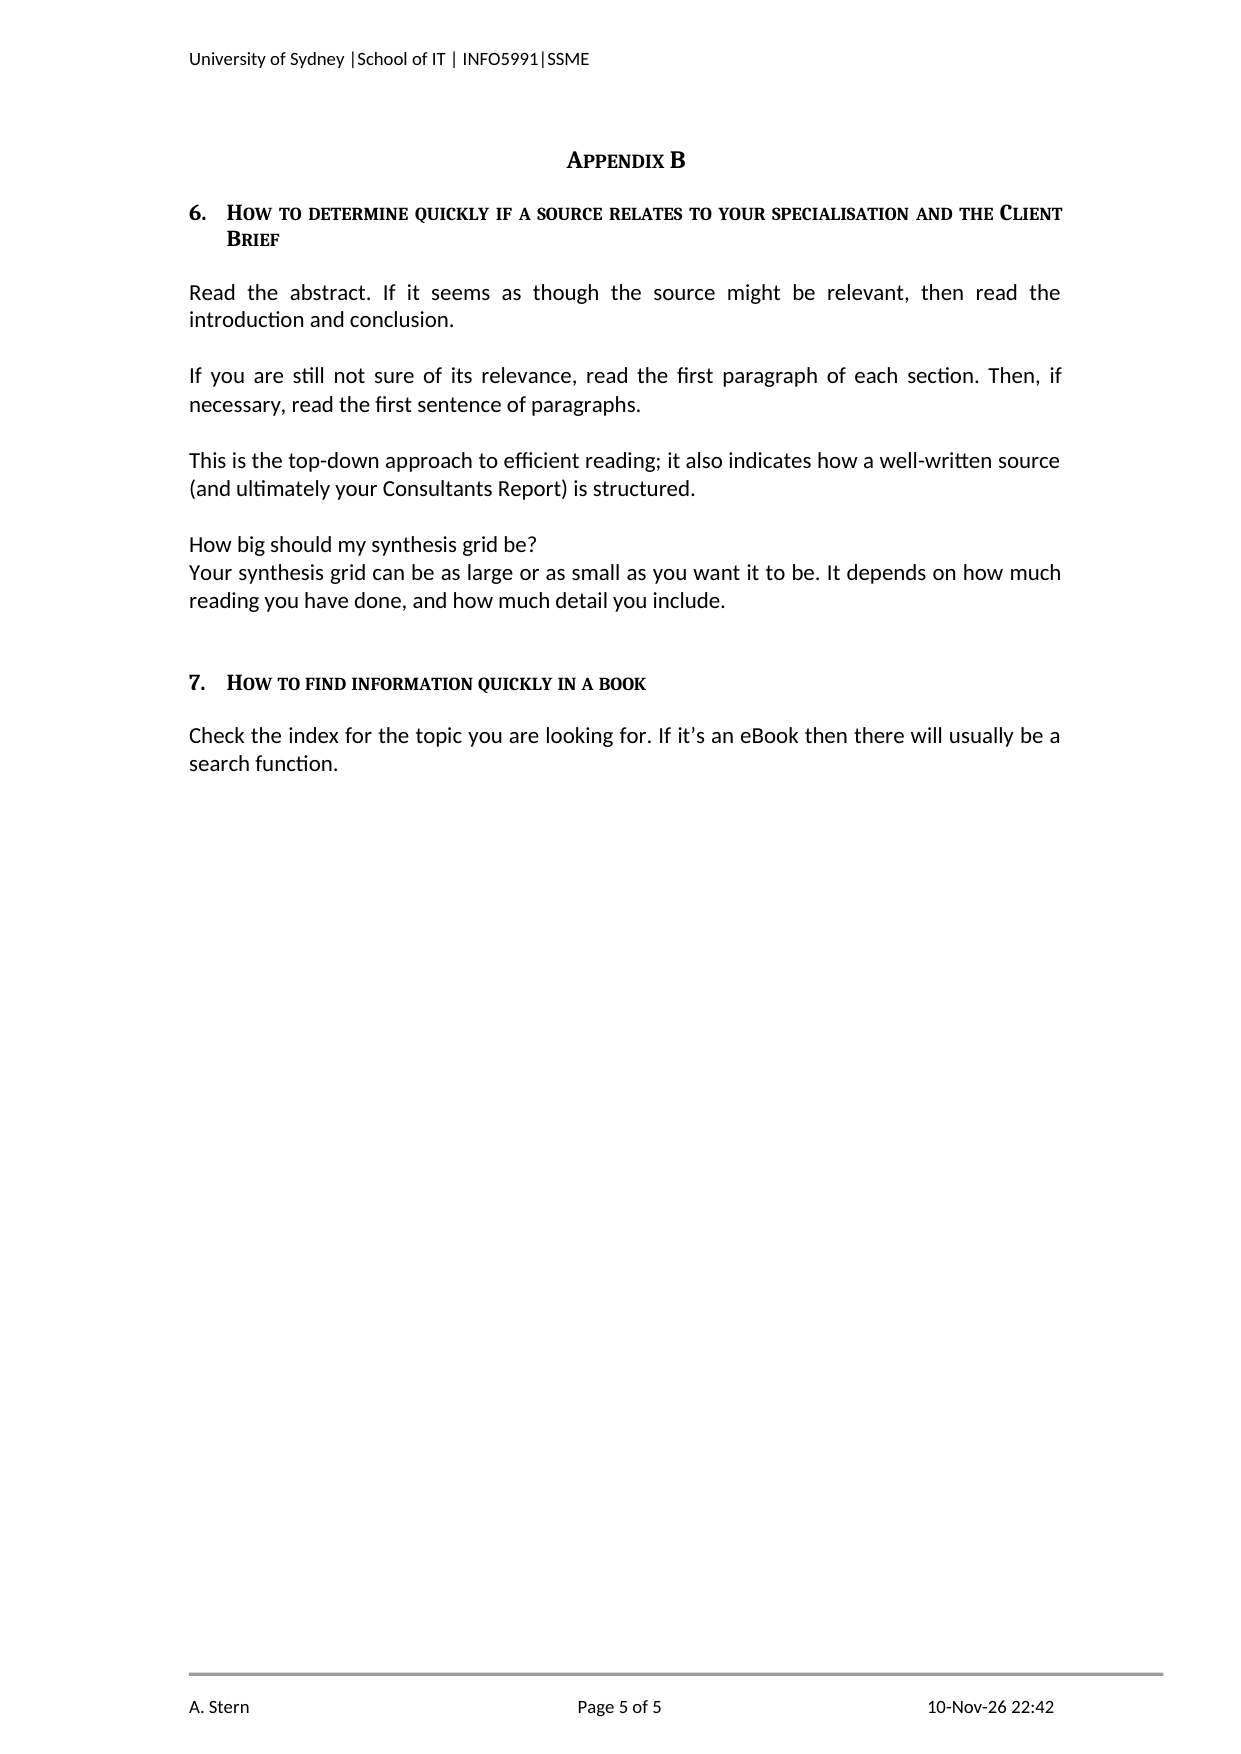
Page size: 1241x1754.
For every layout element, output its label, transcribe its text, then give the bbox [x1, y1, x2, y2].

text If you are still not sure of its relevance, read the first paragraph of each section. Then, if necessary, read the first sentence of paragraphs. [189, 362, 1063, 418]
text Read the abstract. If it seems as though the source might be relevant, then read the introduction and conclusion. [189, 278, 1063, 334]
text This is the top-down approach to efficient reading; it also indicates how a well-written source (and ultimately your Consultants Report) is structured. [189, 446, 1063, 502]
subtitle How to determine quickly if a source relates to your specialisation and the Client Brief [189, 200, 1063, 253]
text Check the index for the topic you are looking for. If it’s an eBook then there will usually be a search function. [189, 721, 1063, 777]
subtitle How to find information quickly in a book [189, 670, 1063, 696]
title Appendix B [189, 146, 1063, 175]
text Your synthesis grid can be as large or as small as you want it to be. It depends on how much reading you have done, and how much detail you include. [189, 558, 1063, 614]
text How big should my synthesis grid be? [189, 530, 1063, 558]
